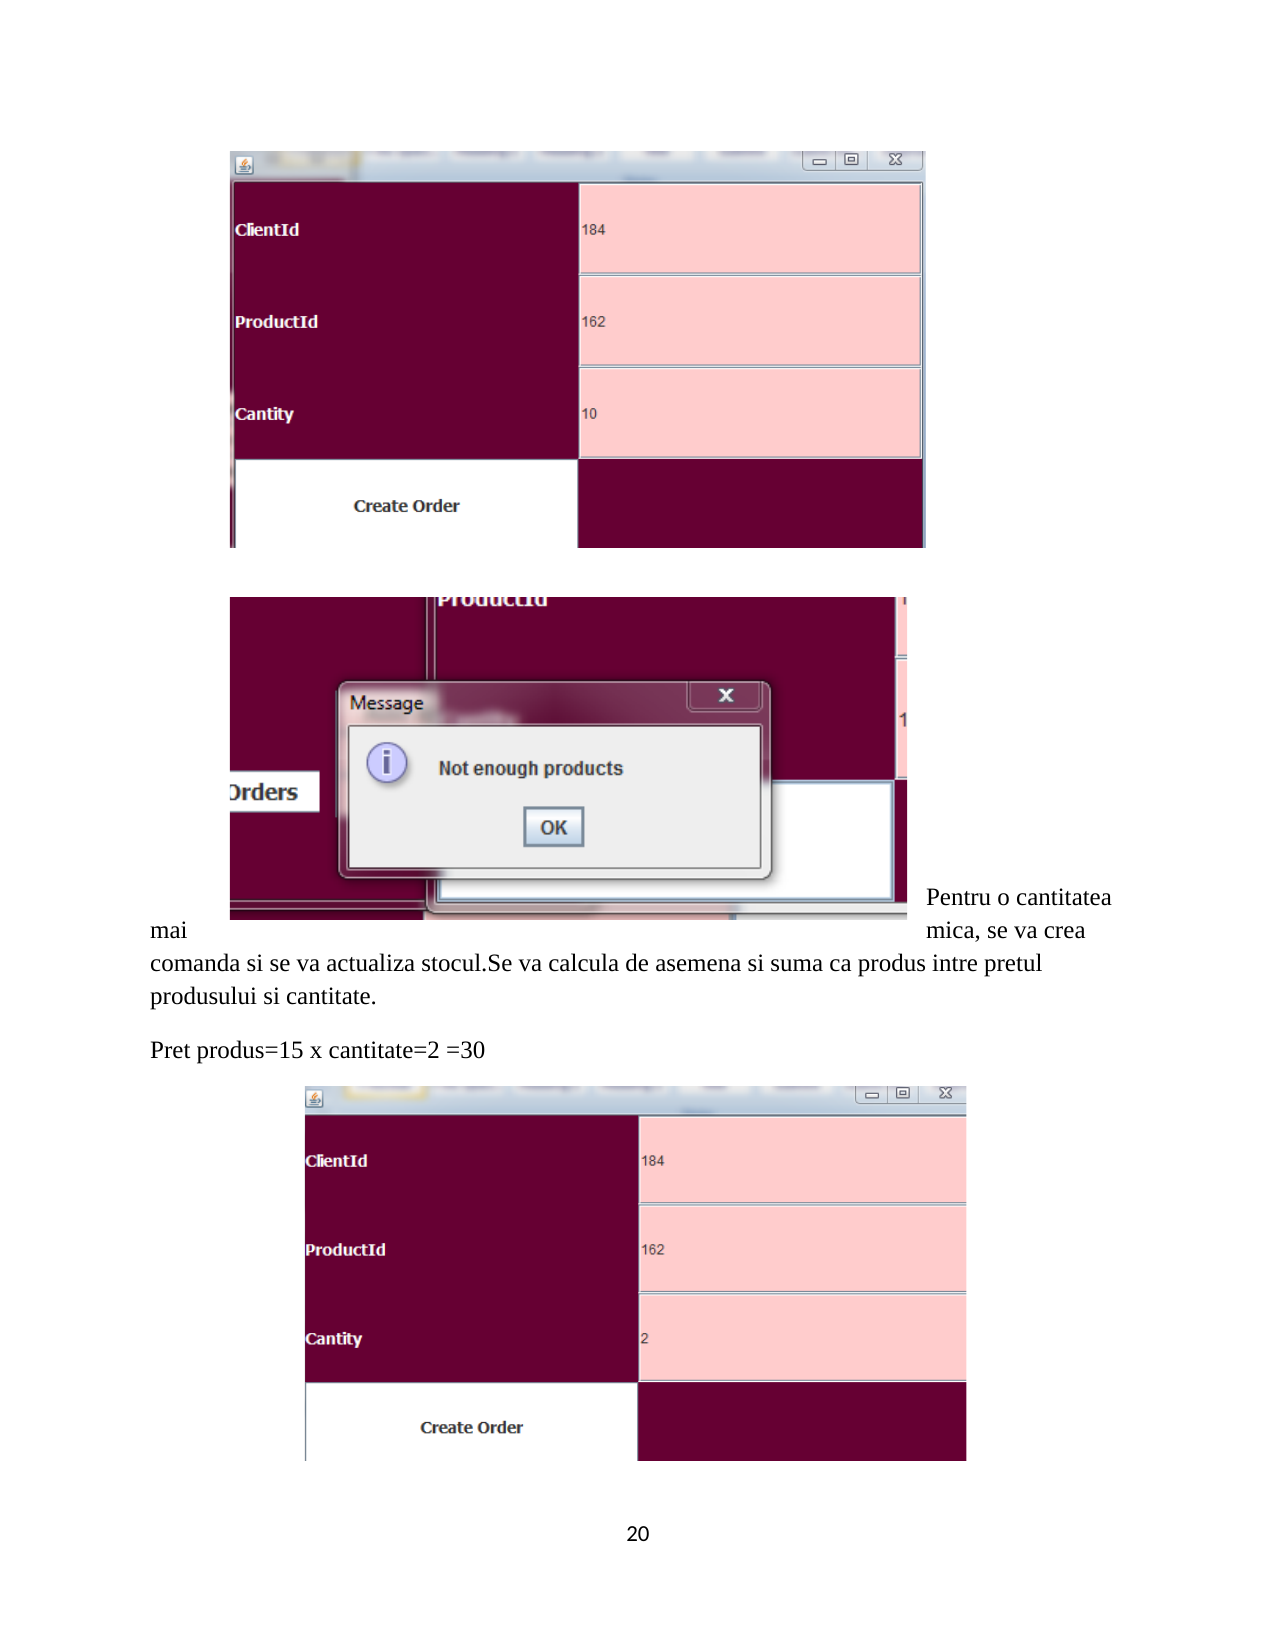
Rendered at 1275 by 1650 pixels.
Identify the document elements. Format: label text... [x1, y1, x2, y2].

text Pret produs=15 x cantitate=2 =30 [150, 1035, 1125, 1064]
text Pentru o cantitatea mai mica, se va crea comanda si se va actualiza stocul.Se va calcula de asemena si suma ca produs intre pretul produsului si cantitate. [150, 882, 1125, 1010]
picture [304, 1086, 967, 1461]
picture [229, 151, 927, 548]
picture [229, 597, 908, 920]
